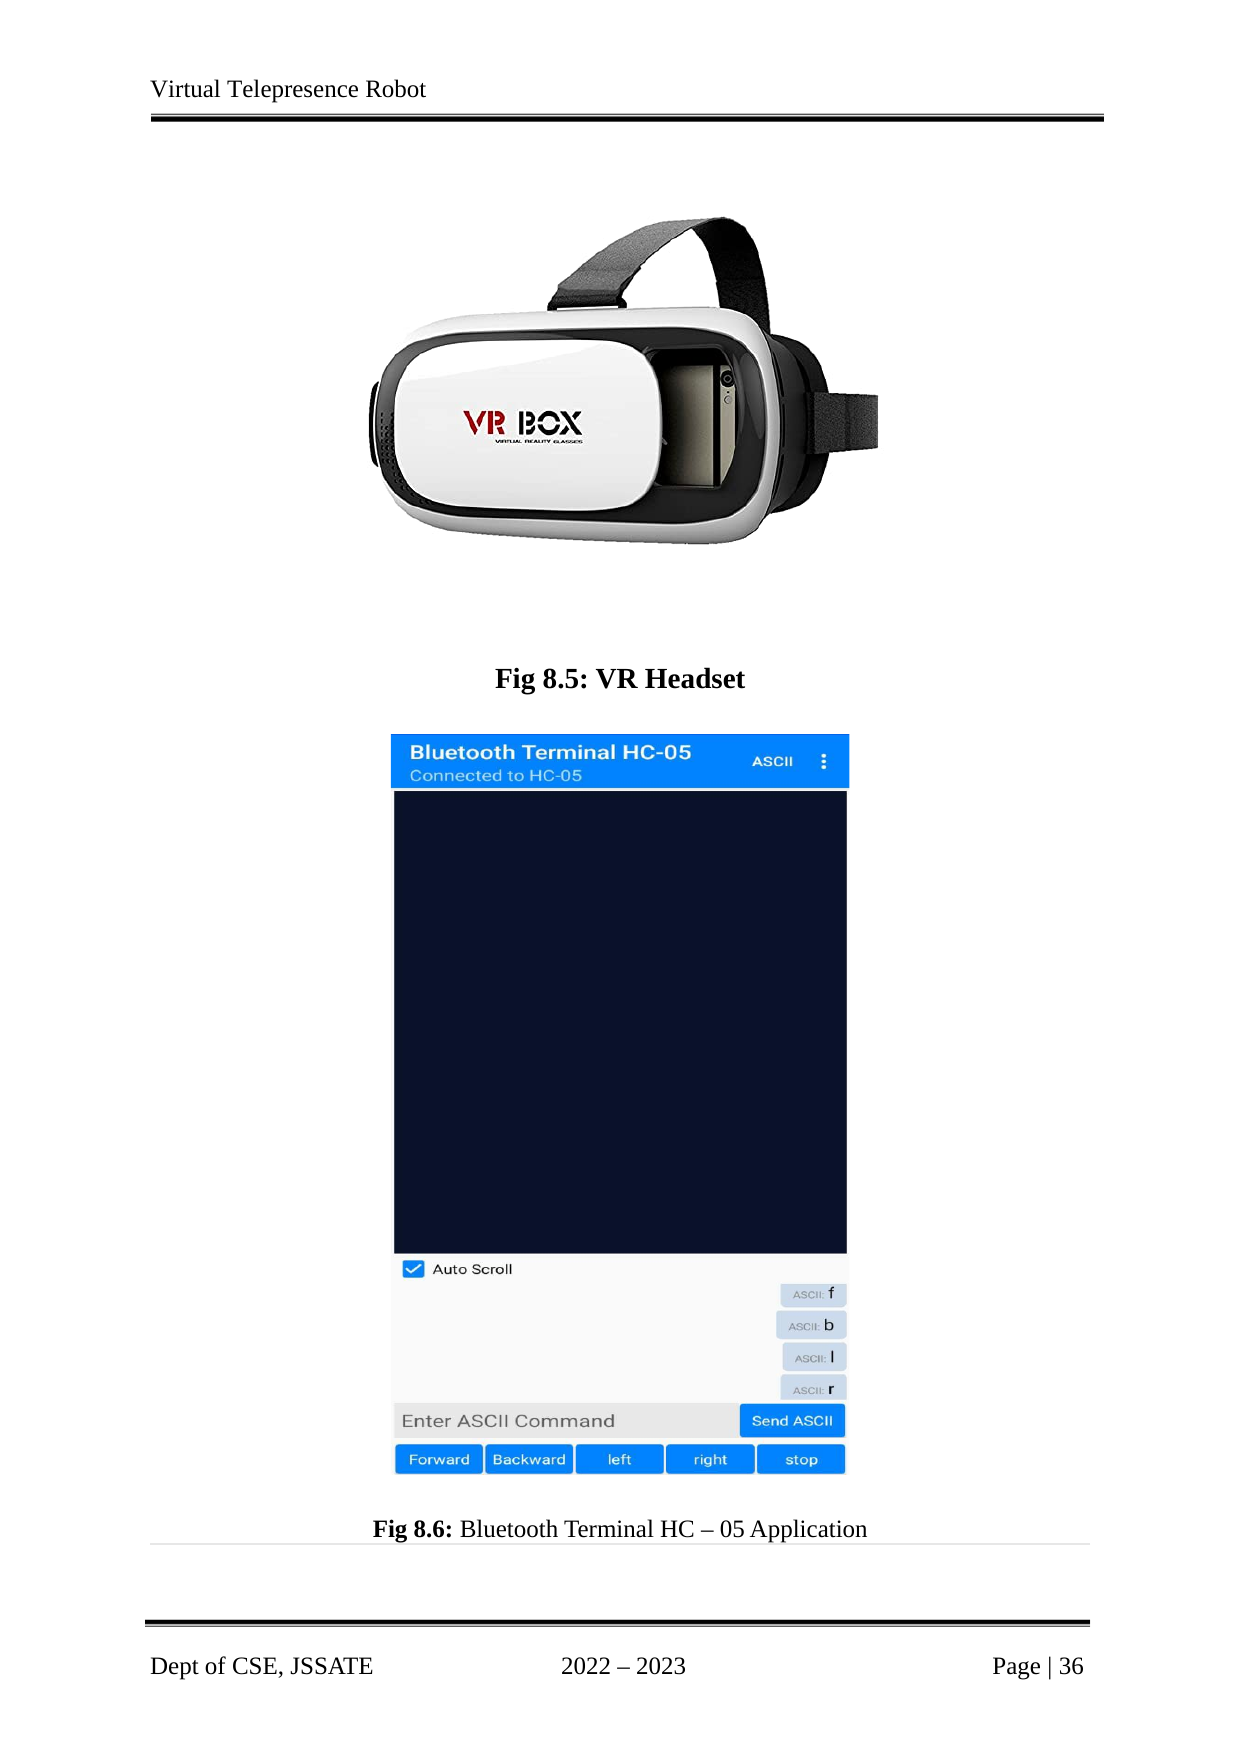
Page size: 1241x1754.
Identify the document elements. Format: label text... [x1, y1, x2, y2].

picture [144, 1619, 1091, 1627]
subtitle Fig 8.5: VR Headset [150, 661, 1090, 694]
picture [306, 150, 934, 621]
subtitle Fig 8.6: Bluetooth Terminal HC – 05 Application [150, 1514, 1090, 1543]
picture [390, 734, 850, 1475]
picture [150, 113, 1105, 122]
